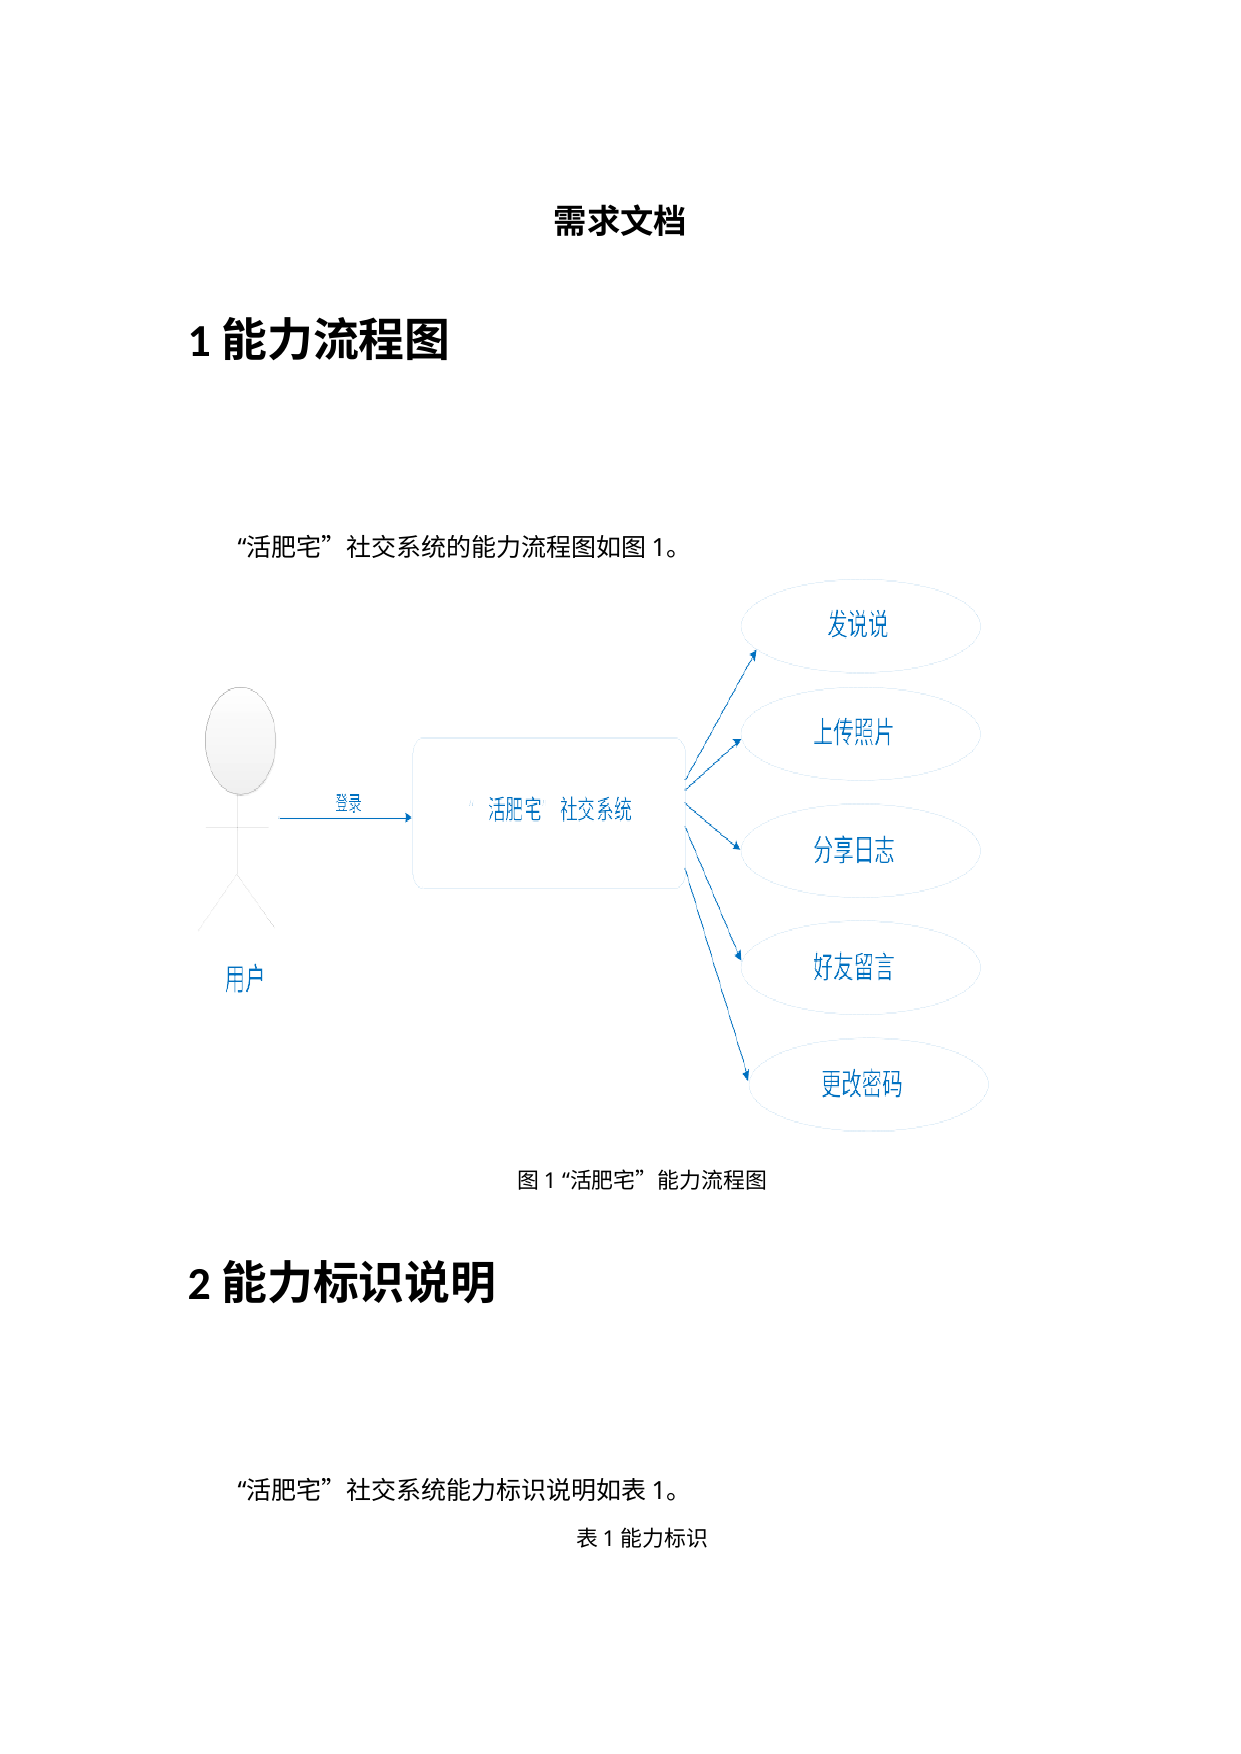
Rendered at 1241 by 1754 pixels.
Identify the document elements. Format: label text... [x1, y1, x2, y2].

text “活肥宅”社交系统的能力流程图如图1。 [187, 513, 1053, 1163]
text 图1 “活肥宅”能力流程图 [187, 1163, 1053, 1195]
title 需求文档 [187, 187, 1053, 252]
text 表1 能力标识 [187, 1521, 1053, 1554]
subtitle 2 能力标识说明 [187, 1231, 1053, 1328]
subtitle 1 能力流程图 [187, 287, 1053, 385]
text “活肥宅”社交系统能力标识说明如表1。 [187, 1456, 1053, 1521]
